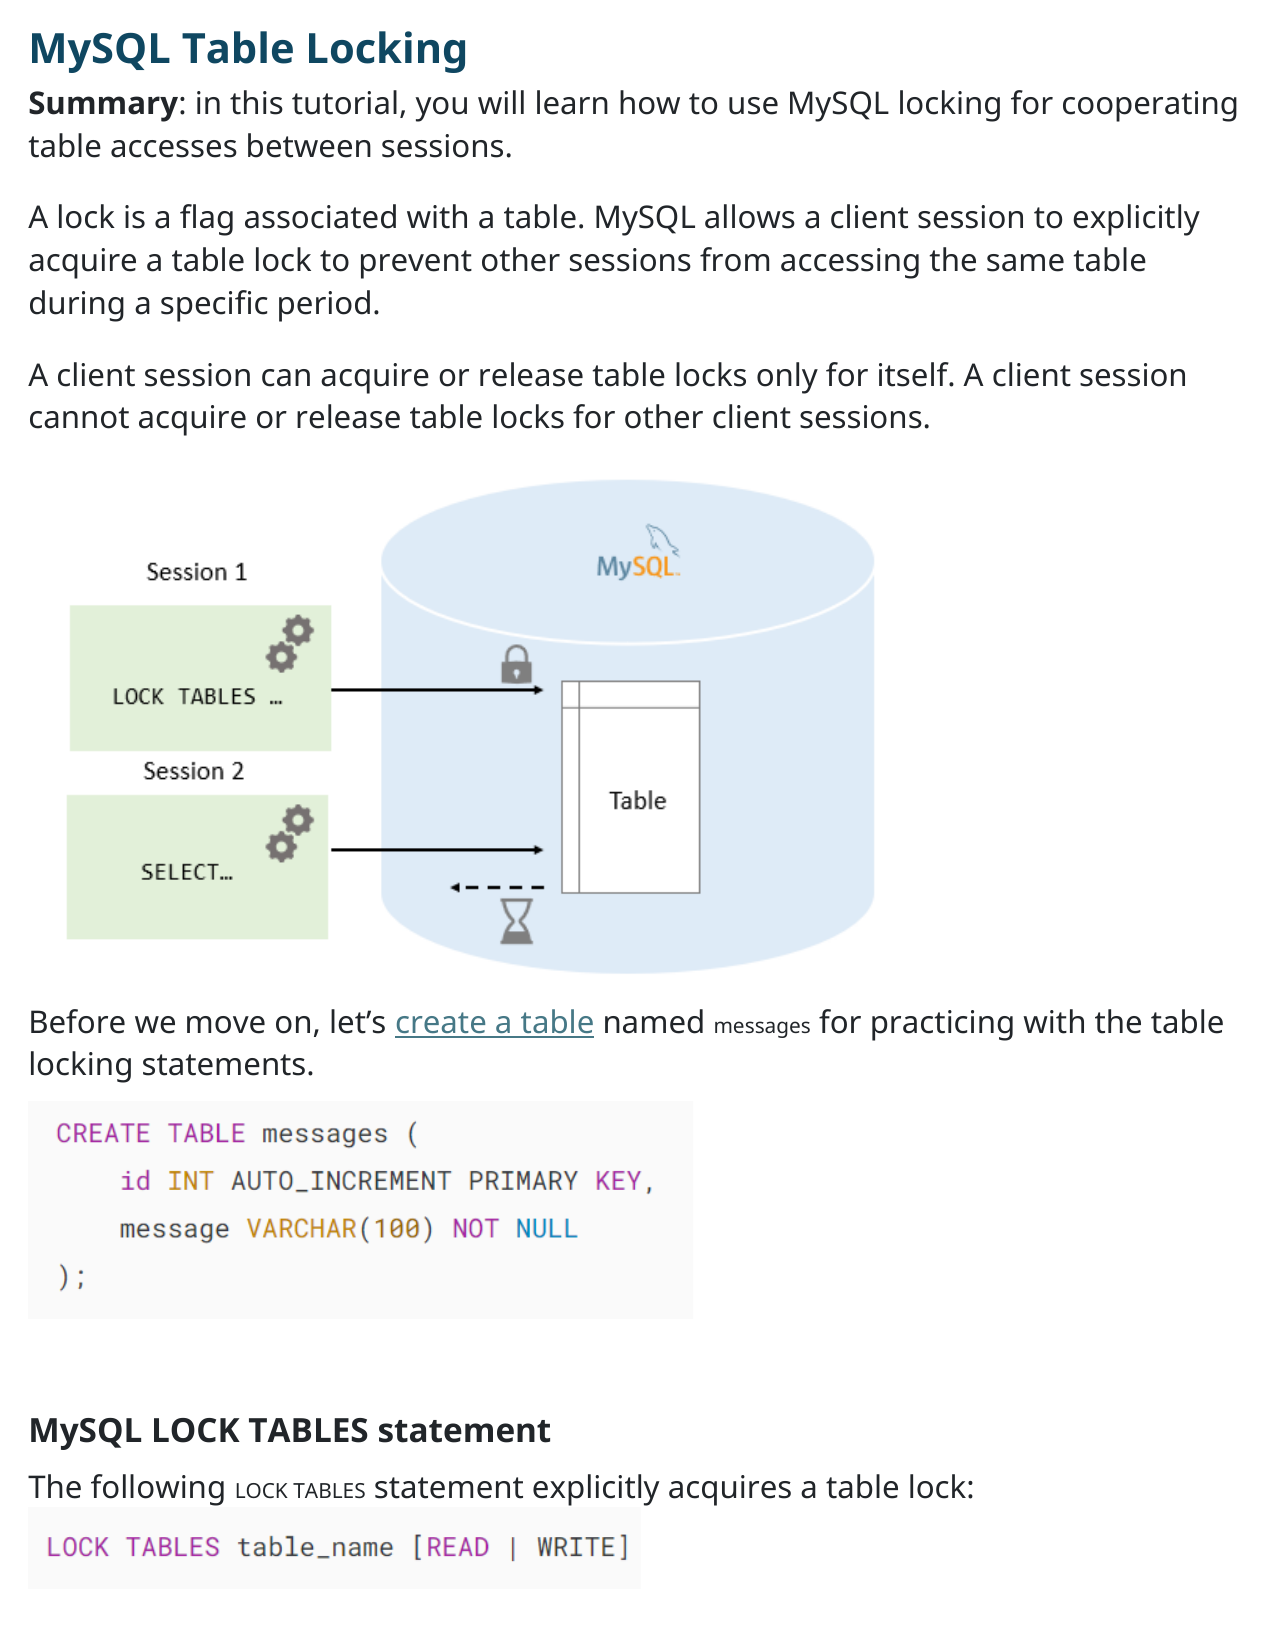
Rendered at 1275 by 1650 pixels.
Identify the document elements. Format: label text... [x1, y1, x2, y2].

text Before we move on, let’s create a table named messages for practicing with the table locking statements. [28, 1000, 1247, 1085]
text The following LOCK TABLES statement explicitly acquires a table lock: [28, 1465, 1247, 1508]
picture [28, 466, 901, 985]
text A lock is a flag associated with a table. MySQL allows a client session to explicitly acquire a table lock to prevent other sessions from accessing the same table during a specific period. [28, 196, 1247, 323]
picture [28, 1101, 694, 1319]
text A client session can acquire or release table locks only for itself. A client session cannot acquire or release table locks for other client sessions. [28, 352, 1247, 438]
picture [28, 1507, 641, 1589]
subtitle MySQL LOCK TABLES statement [28, 1407, 1247, 1452]
text Summary: in this tutorial, you will learn how to use MySQL locking for cooperating table accesses between sessions. [28, 81, 1247, 166]
subtitle MySQL Table Locking [28, 19, 1247, 76]
